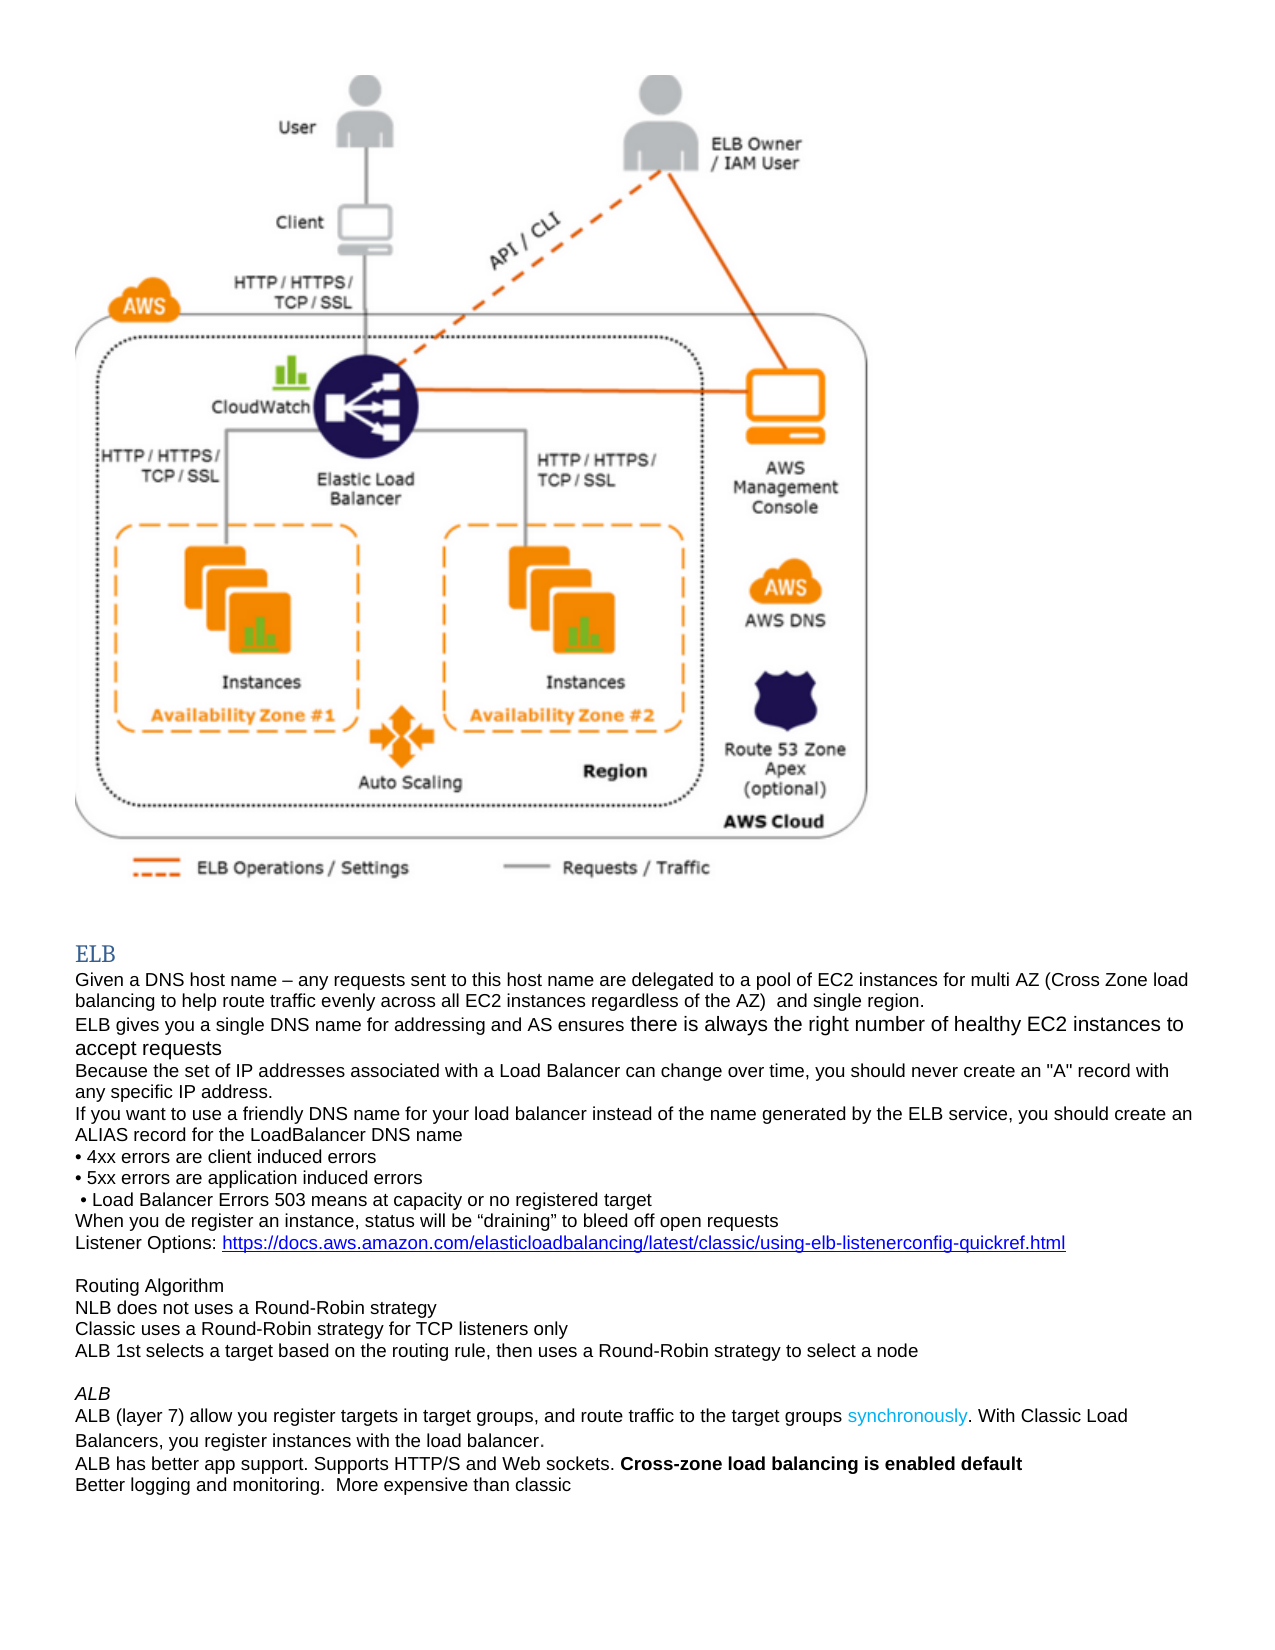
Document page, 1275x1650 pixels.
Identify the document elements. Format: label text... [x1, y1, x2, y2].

text • 5xx errors are application induced errors [75, 1167, 1200, 1189]
picture [75, 75, 902, 888]
subtitle ELB [75, 939, 1200, 968]
text Better logging and monitoring. More expensive than classic [75, 1474, 1200, 1495]
text ALB (layer 7) allow you register targets in target groups, and route traffic to the target groups synchronously. With Classic Load Balancers, you register instances with the load balancer. [75, 1404, 1200, 1452]
text ALB 1st selects a target based on the routing rule, then uses a Round-Robin strategy to select a node [75, 1340, 1200, 1361]
text ALB [75, 1383, 1200, 1404]
text If you want to use a friendly DNS name for your load balancer instead of the name generated by the ELB service, you should create an ALIAS record for the LoadBalancer DNS name [75, 1102, 1200, 1146]
text Given a DNS host name – any requests sent to this host name are delegated to a pool of EC2 instances for multi AZ (Cross Zone load balancing to help route traffic evenly across all EC2 instances regardless of the AZ) and single region. [75, 968, 1200, 1011]
text Classic uses a Round-Robin strategy for TCP listeners only [75, 1318, 1200, 1340]
text • 4xx errors are client induced errors [75, 1146, 1200, 1167]
text • Load Balancer Errors 503 means at capacity or no registered target [75, 1189, 1200, 1210]
text Listener Options: https://docs.aws.amazon.com/elasticloadbalancing/latest/classic/using-elb-listenerconfig-quickref.html [75, 1232, 1200, 1253]
text Routing Algorithm [75, 1275, 1200, 1297]
text ALB has better app support. Supports HTTP/S and Web sockets. Cross-zone load balancing is enabled default [75, 1452, 1200, 1474]
text NLB does not uses a Round-Robin strategy [75, 1297, 1200, 1318]
text When you de register an instance, status will be “draining” to bleed off open requests [75, 1210, 1200, 1232]
text ELB gives you a single DNS name for addressing and AS ensures there is always the right number of healthy EC2 instances to accept requests [75, 1011, 1200, 1059]
text Because the set of IP addresses associated with a Load Balancer can change over time, you should never create an "A" record with any specific IP address. [75, 1059, 1200, 1102]
